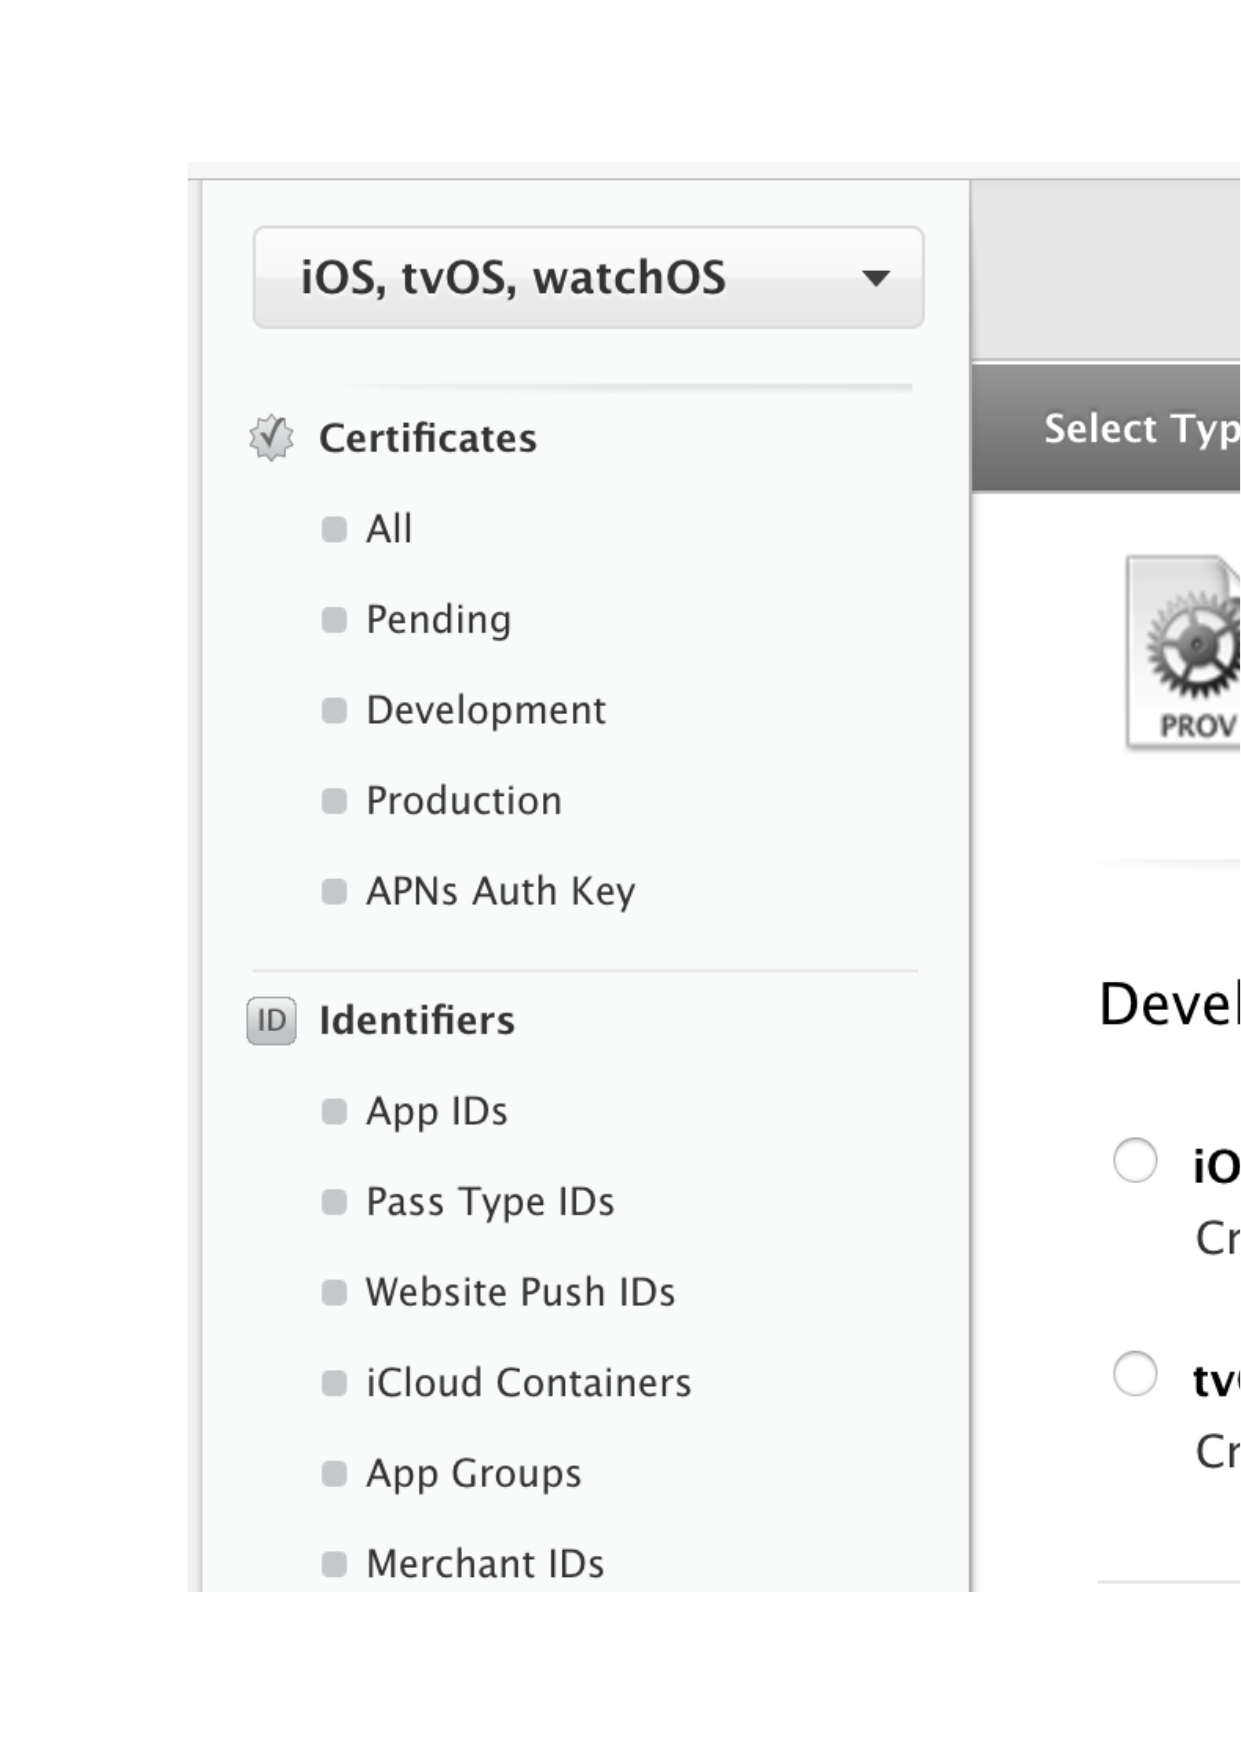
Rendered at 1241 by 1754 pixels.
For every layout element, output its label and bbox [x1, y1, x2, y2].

picture [187, 162, 1241, 1592]
